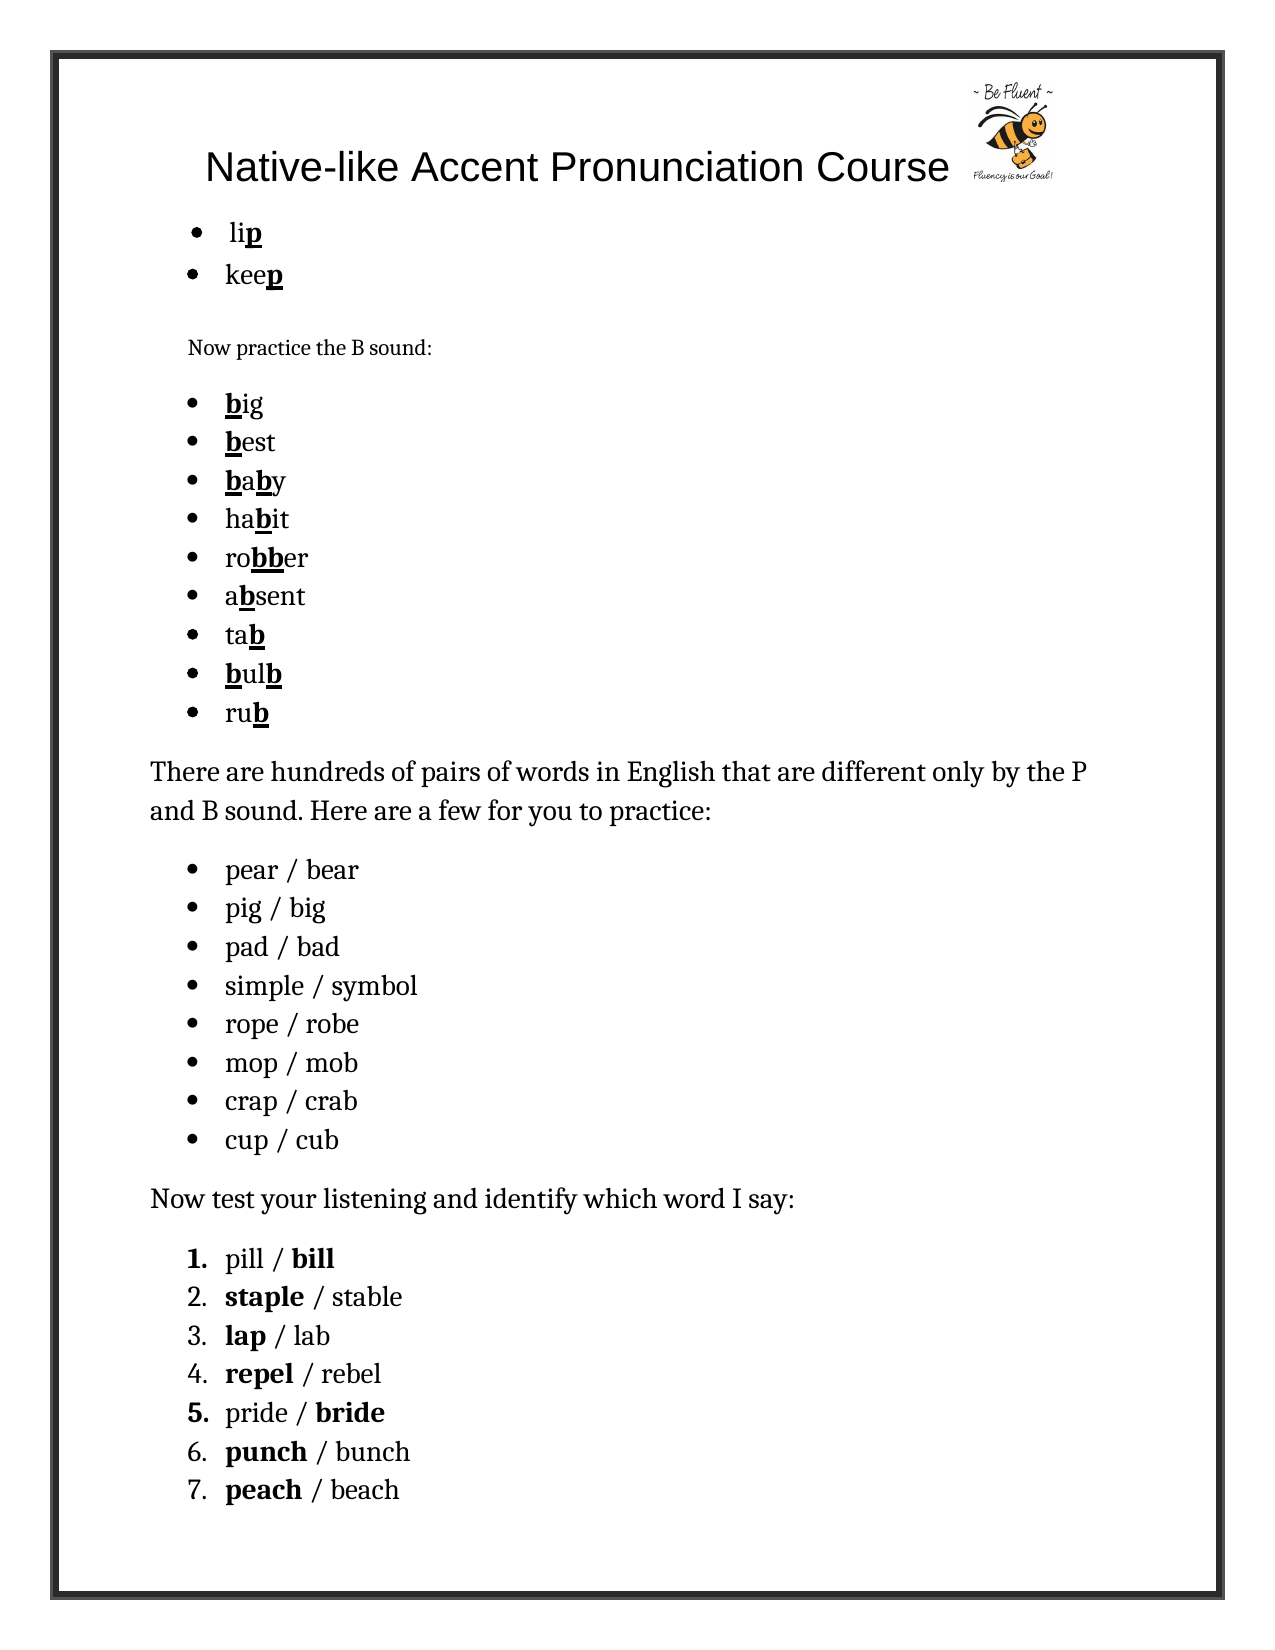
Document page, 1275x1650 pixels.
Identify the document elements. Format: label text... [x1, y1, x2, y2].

list repel / rebel [187, 1358, 1102, 1391]
text There are hundreds of pairs of words in English that are different only by the P and B sound. Here are a few for you to practice: [150, 755, 1093, 827]
list pride / bride [187, 1396, 1102, 1430]
list simple / symbol [187, 969, 1102, 1002]
list pill / bill [187, 1242, 1102, 1275]
list pad / bad [187, 930, 1102, 964]
list bulb [187, 657, 1102, 691]
list lap / lab [187, 1319, 1102, 1353]
list peach / beach [187, 1473, 1102, 1507]
list rope / robe [187, 1007, 1102, 1041]
list mop / mob [187, 1046, 1102, 1079]
list staple / stable [187, 1281, 1102, 1314]
list best [187, 425, 1102, 459]
text Now test your listening and identify which word I say: [150, 1183, 1102, 1216]
list keep [187, 258, 1102, 292]
list big [187, 387, 1102, 420]
list pig / big [187, 892, 1102, 925]
list rub [187, 696, 1102, 729]
list absent [187, 579, 1102, 613]
list tab [187, 618, 1102, 652]
list punch / bunch [187, 1435, 1102, 1468]
list lip [192, 216, 1102, 250]
list pear / bear [187, 853, 1102, 886]
list cup / cub [187, 1123, 1102, 1157]
picture [973, 79, 1054, 182]
text Now practice the B sound: [187, 334, 1102, 361]
list baby [187, 464, 1102, 497]
list robber [187, 541, 1102, 575]
list crap / crab [187, 1084, 1102, 1118]
list habit [187, 502, 1102, 536]
